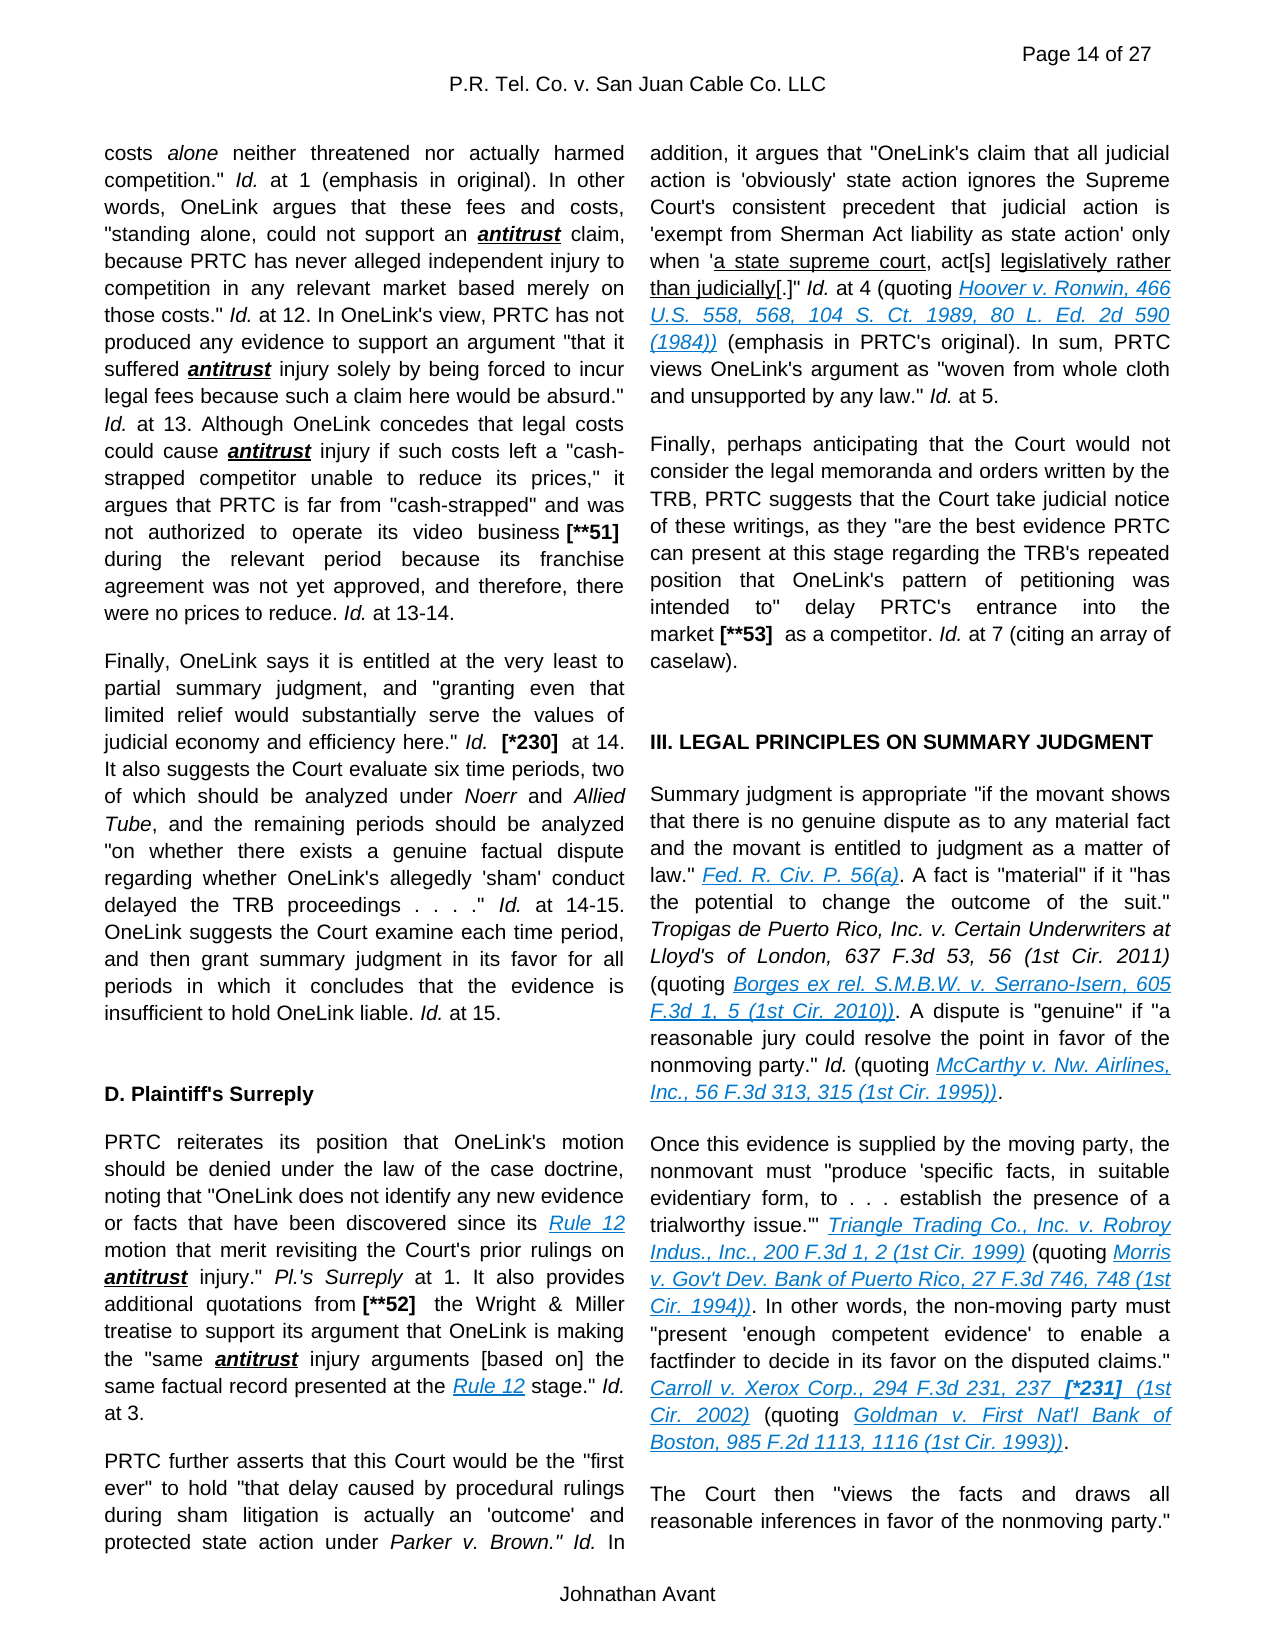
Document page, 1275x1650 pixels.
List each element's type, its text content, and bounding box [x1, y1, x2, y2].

text Once this evidence is supplied by the moving party, the nonmovant must "produce 'specific facts, in suitable evidentiary form, to . . . establish the presence of a trialworthy issue.'" Triangle Trading Co., Inc. v. Robroy Indus., Inc., 200 F.3d 1, 2 (1st Cir. 1999) (quoting Morris v. Gov't Dev. Bank of Puerto Rico, 27 F.3d 746, 748 (1st Cir. 1994)). In other words, the non-moving party must "present 'enough competent evidence' to enable a factfinder to decide in its favor on the disputed claims." Carroll v. Xerox Corp., 294 F.3d 231, 237 [*231] (1st Cir. 2002) (quoting Goldman v. First Nat'l Bank of Boston, 985 F.2d 1113, 1116 (1st Cir. 1993)). [650, 1289, 1171, 1397]
text PRTC further asserts that this Court would be the "first ever" to hold "that delay caused by procedural rulings during sham litigation is actually an 'outcome' and protected state action under Parker v. Brown." Id. In addition, it argues that "OneLink's claim that all judicial action is 'obviously' state action ignores the Supreme Court's consistent precedent that judicial action is 'exempt from Sherman Act liability as state action' only when 'a state supreme court, act[s] legislatively rather than judicially[.]" Id. at 4 (quoting Hoover v. Ronwin, 466 U.S. 558, 568, 104 S. Ct. 1989, 80 L. Ed. 2d 590 (1984)) (emphasis in PRTC's original). In sum, PRTC views OneLink's argument as "woven from whole cloth and unsupported by any law." Id. at 5. [104, 1445, 625, 1554]
text III. LEGAL PRINCIPLES ON SUMMARY JUDGMENT [650, 698, 1171, 754]
text Finally, OneLink says it is entitled at the very least to partial summary judgment, and "granting even that limited relief would substantially serve the values of judicial economy and efficiency here." Id. [*230] at 14. It also suggests the Court evaluate six time periods, two of which should be analyzed under Noerr and Allied Tube, and the remaining periods should be analyzed "on whether there exists a genuine factual dispute regarding whether OneLink's allegedly 'sham' conduct delayed the TRB proceedings . . . ." Id. at 14-15. OneLink suggests the Court examine each time period, and then grant summary judgment in its favor for all periods in which it concludes that the evidence is insufficient to hold OneLink liable. Id. at 15. [104, 646, 625, 1025]
text Finally, perhaps anticipating that the Court would not consider the legal memoranda and orders written by the TRB, PRTC suggests that the Court take judicial notice of these writings, as they "are the best evidence PRTC can present at this stage regarding the TRB's repeated position that OneLink's pattern of petitioning was intended to" delay PRTC's entrance into the market [**53] as a competitor. Id. at 7 (citing an array of caselaw). [650, 429, 1171, 673]
text PRTC reiterates its position that OneLink's motion should be denied under the law of the case doctrine, noting that "OneLink does not identify any new evidence or facts that have been discovered since its Rule 12 motion that merit revisiting the Court's prior rulings on antitrust injury." Pl.'s Surreply at 1. It also provides additional quotations from [**52] the Wright & Miller treatise to support its argument that OneLink is making the "same antitrust injury arguments [based on] the same factual record presented at the Rule 12 stage." Id. at 3. [104, 1127, 625, 1424]
text D. Plaintiff's Surreply [104, 1050, 625, 1106]
text Once this evidence is supplied by the moving party, the nonmovant must "produce 'specific facts, in suitable evidentiary form, to . . . establish the presence of a trialworthy issue.'" Triangle Trading Co., Inc. v. Robroy Indus., Inc., 200 F.3d 1, 2 (1st Cir. 1999) (quoting Morris v. Gov't Dev. Bank of Puerto Rico, 27 F.3d 746, 748 (1st Cir. 1994)). In other words, the non-moving party must "present 'enough competent evidence' to enable a factfinder to decide in its favor on the disputed claims." Carroll v. Xerox Corp., 294 F.3d 231, 237 [*231] (1st Cir. 2002) (quoting Goldman v. First Nat'l Bank of Boston, 985 F.2d 1113, 1116 (1st Cir. 1993)). [650, 1129, 1171, 1288]
text Summary judgment is appropriate "if the movant shows that there is no genuine dispute as to any material fact and the movant is entitled to judgment as a matter of law." Fed. R. Civ. P. 56(a). A fact is "material" if it "has the potential to change the outcome of the suit." Tropigas de Puerto Rico, Inc. v. Certain Underwriters at Lloyd's of London, 637 F.3d 53, 56 (1st Cir. 2011) (quoting Borges ex rel. S.M.B.W. v. Serrano-Isern, 605 F.3d 1, 5 (1st Cir. 2010)). A dispute is "genuine" if "a reasonable jury could resolve the point in favor of the nonmoving party." Id. (quoting McCarthy v. Nw. Airlines, Inc., 56 F.3d 313, 315 (1st Cir. 1995)). [650, 779, 1171, 1104]
text PRTC further asserts that this Court would be the "first ever" to hold "that delay caused by procedural rulings during sham litigation is actually an 'outcome' and protected state action under Parker v. Brown." Id. In addition, it argues that "OneLink's claim that all judicial action is 'obviously' state action ignores the Supreme Court's consistent precedent that judicial action is 'exempt from Sherman Act liability as state action' only when 'a state supreme court, act[s] legislatively rather than judicially[.]" Id. at 4 (quoting Hoover v. Ronwin, 466 U.S. 558, 568, 104 S. Ct. 1989, 80 L. Ed. 2d 590 (1984)) (emphasis in PRTC's original). In sum, PRTC views OneLink's argument as "woven from whole cloth and unsupported by any law." Id. at 5. [650, 137, 1171, 408]
